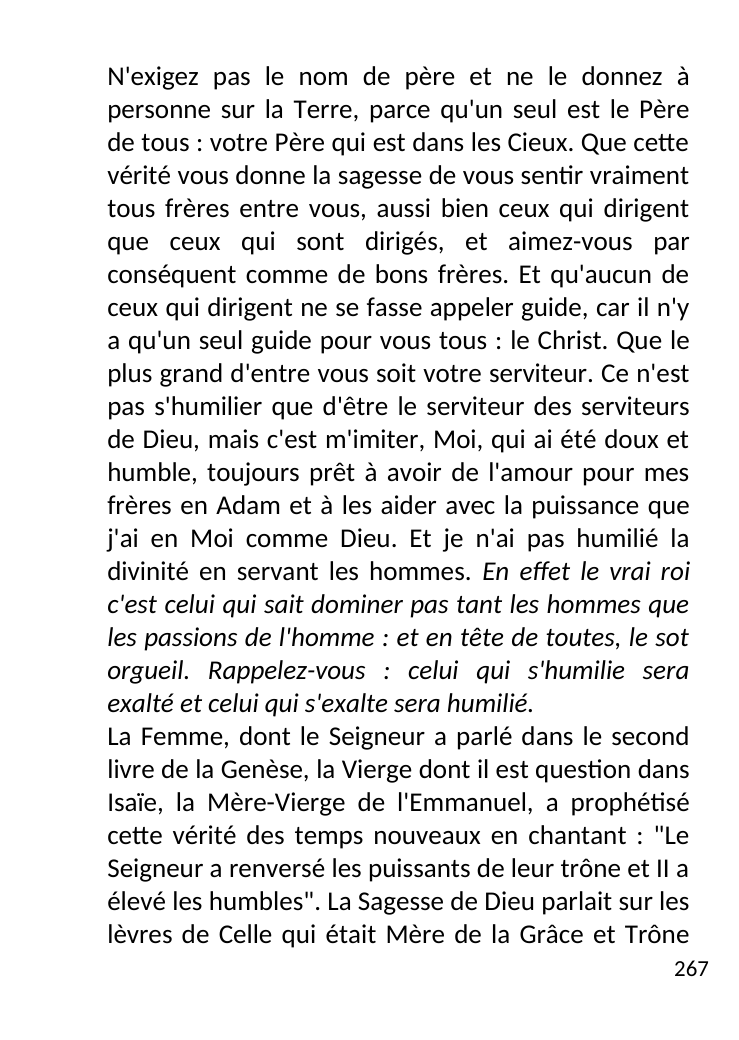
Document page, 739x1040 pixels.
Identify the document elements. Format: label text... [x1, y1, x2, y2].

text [107, 719, 690, 951]
text N'exigez pas le nom de père et ne le donnez à personne sur la Terre, parce qu'un seul est le Père de tous : votre Père qui est dans les Cieux. Que cette vérité vous donne la sagesse de vous sentir vraiment tous frères entre vous, aussi bien ceux qui dirigent que ceux qui sont dirigés, et aimez-vous par conséquent comme de bons frères. Et qu'aucun de ceux qui dirigent ne se fasse appeler guide, car il n'y a qu'un seul guide pour vous tous : le Christ. Que le plus grand d'entre vous soit votre serviteur. Ce n'est pas s'humilier que d'être le serviteur des serviteurs de Dieu, mais c'est m'imiter, Moi, qui ai été doux et humble, toujours prêt à avoir de l'amour pour mes frères en Adam et à les aider avec la puissance que j'ai en Moi comme Dieu. Et je n'ai pas humilié la divinité en servant les hommes. En effet le vrai roi c'est celui qui sait dominer pas tant les hommes que les passions de l'homme : et en tête de toutes, le sot orgueil. Rappelez-vous : celui qui s'humilie sera exalté et celui qui s'exalte sera humilié. [107, 59, 690, 719]
